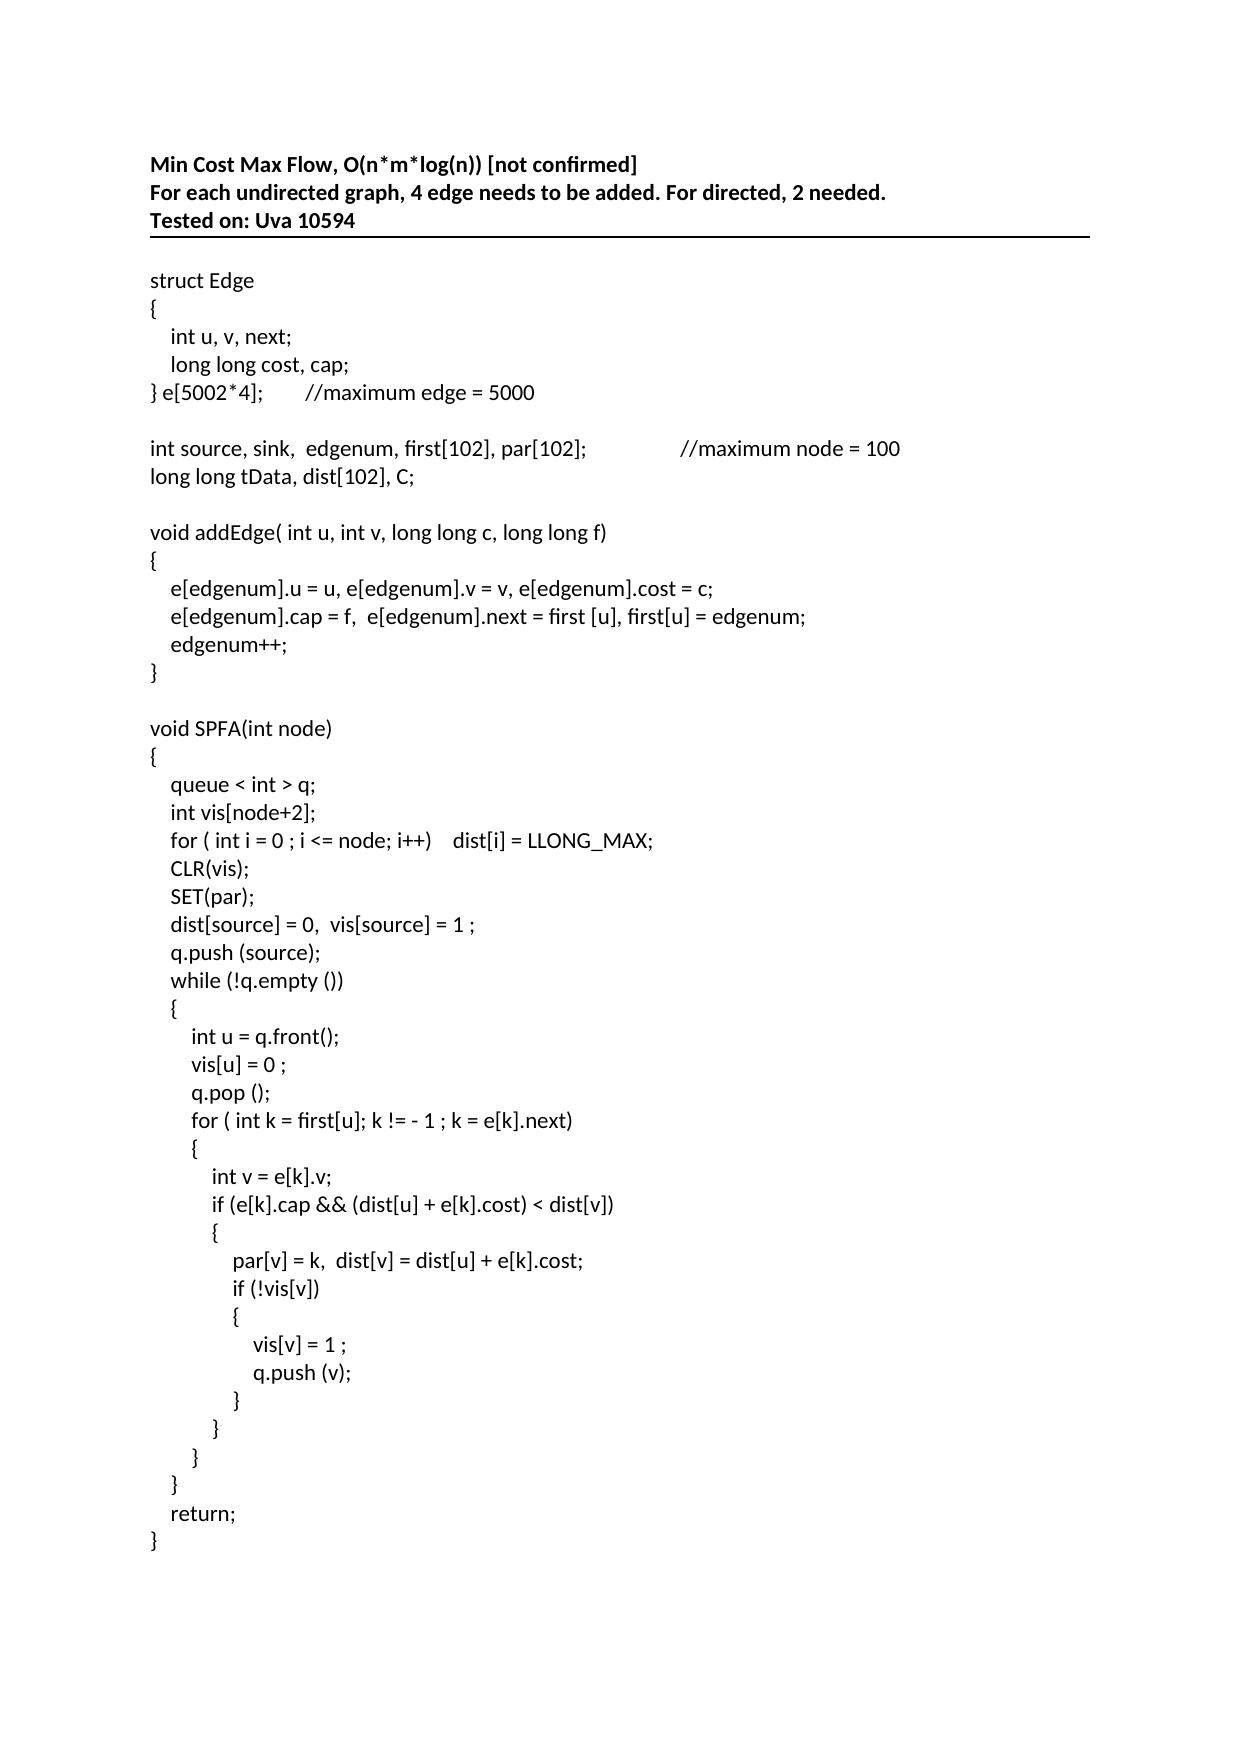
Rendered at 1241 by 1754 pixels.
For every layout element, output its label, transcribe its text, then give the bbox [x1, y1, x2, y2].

subtitle int v = e[k].v; [150, 1162, 1090, 1190]
subtitle vis[v] = 1 ; [150, 1331, 1090, 1358]
subtitle queue < int > q; [150, 770, 1090, 798]
subtitle { [150, 994, 1090, 1022]
subtitle long long tData, dist[102], C; [150, 462, 1090, 490]
subtitle dist[source] = 0, vis[source] = 1 ; [150, 910, 1090, 938]
subtitle Tested on: Uva 10594 [150, 206, 1090, 236]
subtitle par[v] = k, dist[v] = dist[u] + e[k].cost; [150, 1246, 1090, 1274]
subtitle q.push (v); [150, 1358, 1090, 1387]
subtitle q.push (source); [150, 938, 1090, 966]
subtitle for ( int i = 0 ; i <= node; i++) dist[i] = LLONG_MAX; [150, 826, 1090, 854]
subtitle } [150, 1471, 1090, 1499]
subtitle e[edgenum].u = u, e[edgenum].v = v, e[edgenum].cost = c; [150, 574, 1090, 602]
subtitle vis[u] = 0 ; [150, 1050, 1090, 1078]
subtitle int u = q.front(); [150, 1022, 1090, 1050]
subtitle { [150, 742, 1090, 770]
subtitle CLR(vis); [150, 854, 1090, 882]
subtitle int u, v, next; [150, 322, 1090, 350]
subtitle { [150, 1218, 1090, 1246]
subtitle void addEdge( int u, int v, long long c, long long f) [150, 518, 1090, 546]
subtitle For each undirected graph, 4 edge needs to be added. For directed, 2 needed. [150, 178, 1090, 206]
subtitle if (!vis[v]) [150, 1274, 1090, 1302]
subtitle } [150, 1414, 1090, 1443]
subtitle while (!q.empty ()) [150, 966, 1090, 994]
subtitle } [150, 658, 1090, 686]
subtitle Min Cost Max Flow, O(n*m*log(n)) [not confirmed] [150, 150, 1090, 178]
subtitle long long cost, cap; [150, 350, 1090, 378]
subtitle return; [150, 1499, 1090, 1527]
subtitle { [150, 1302, 1090, 1331]
subtitle int vis[node+2]; [150, 798, 1090, 826]
subtitle } [150, 1527, 1090, 1555]
subtitle if (e[k].cap && (dist[u] + e[k].cost) < dist[v]) [150, 1190, 1090, 1218]
subtitle void SPFA(int node) [150, 714, 1090, 742]
subtitle e[edgenum].cap = f, e[edgenum].next = first [u], first[u] = edgenum; [150, 602, 1090, 630]
subtitle for ( int k = first[u]; k != - 1 ; k = e[k].next) [150, 1106, 1090, 1134]
subtitle SET(par); [150, 882, 1090, 910]
subtitle { [150, 294, 1090, 322]
subtitle { [150, 1134, 1090, 1162]
subtitle edgenum++; [150, 630, 1090, 658]
subtitle int source, sink, edgenum, first[102], par[102]; //maximum node = 100 [150, 434, 1090, 462]
subtitle } e[5002*4]; //maximum edge = 5000 [150, 378, 1090, 406]
subtitle { [150, 546, 1090, 574]
subtitle } [150, 1443, 1090, 1471]
subtitle } [150, 1387, 1090, 1414]
subtitle q.pop (); [150, 1078, 1090, 1106]
subtitle struct Edge [150, 266, 1090, 294]
